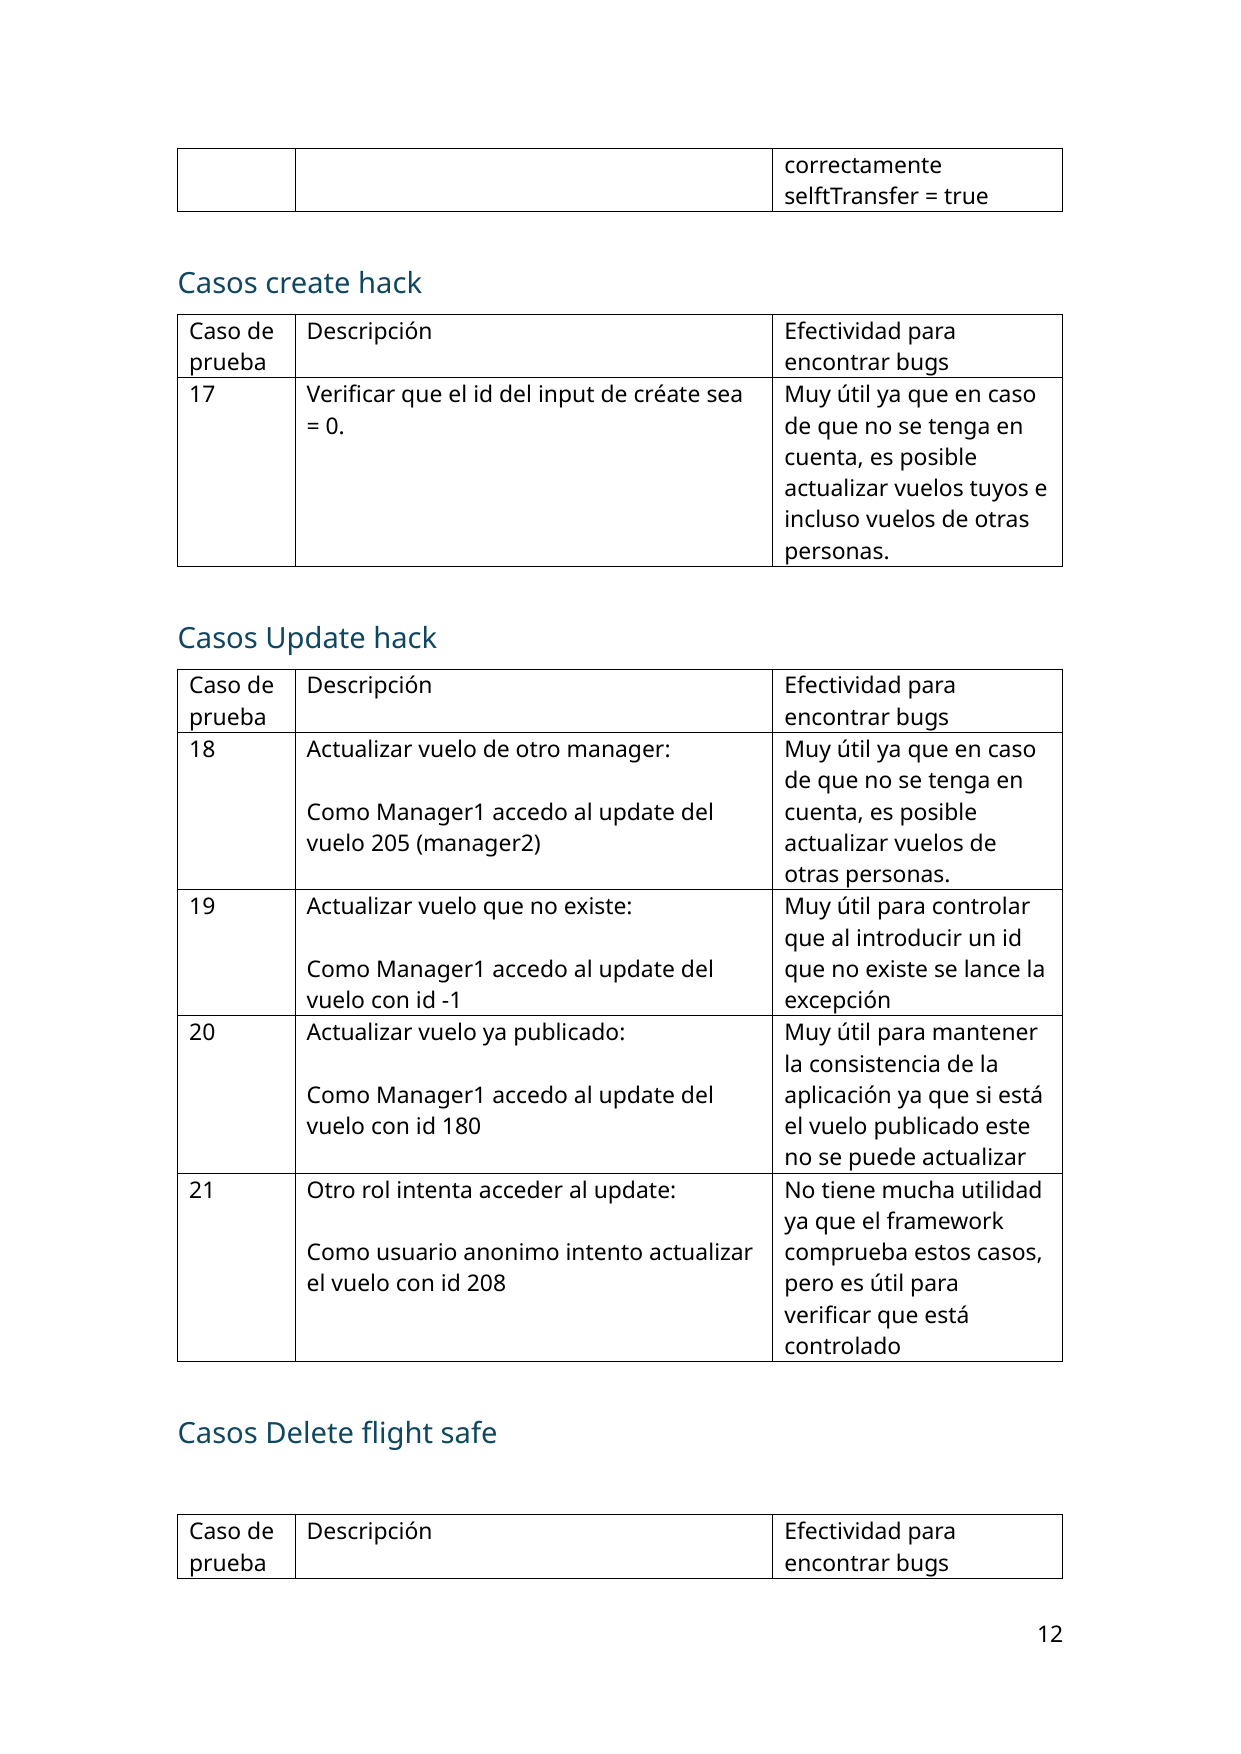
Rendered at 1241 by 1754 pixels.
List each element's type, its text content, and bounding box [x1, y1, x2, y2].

table_cell Muy útil para controlar que al introducir un id que no existe se lance la excepción [773, 890, 1062, 1015]
subtitle Casos Delete flight safe [177, 1413, 1063, 1452]
table_cell Otro rol intenta acceder al update: Como usuario anonimo intento actualizar el vuelo con id 208 [296, 1174, 772, 1361]
table_cell Muy útil ya que en caso de que no se tenga en cuenta, es posible actualizar vuelos tuyos e incluso vuelos de otras personas. [773, 378, 1062, 566]
table_cell No tiene mucha utilidad ya que el framework comprueba estos casos, pero es útil para verificar que está controlado [773, 1174, 1062, 1361]
subtitle Casos Update hack [177, 617, 1063, 657]
table_cell 19 [178, 890, 295, 1015]
table_cell 17 [178, 378, 295, 566]
table_header Efectividad para encontrar bugs [773, 670, 1062, 732]
table_header Descripción [296, 315, 772, 377]
table_header Caso de prueba [178, 670, 295, 732]
table_header Descripción [296, 670, 772, 732]
table_cell Actualizar vuelo que no existe: Como Manager1 accedo al update del vuelo con id -1 [296, 890, 772, 1015]
table_header Efectividad para encontrar bugs [773, 315, 1062, 377]
table_cell Actualizar vuelo de otro manager: Como Manager1 accedo al update del vuelo 205 (manager2) [296, 733, 772, 889]
table_cell Verificar que el id del input de créate sea = 0. [296, 378, 772, 566]
table_cell Actualizar vuelo ya publicado: Como Manager1 accedo al update del vuelo con id 180 [296, 1016, 772, 1173]
subtitle Casos create hack [177, 263, 1063, 302]
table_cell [773, 149, 1062, 211]
table_cell 16 [178, 149, 295, 211]
table_cell Muy útil para mantener la consistencia de la aplicación ya que si está el vuelo publicado este no se puede actualizar [773, 1016, 1062, 1173]
table_header Efectividad para encontrar bugs [773, 1515, 1062, 1578]
table_cell 20 [178, 1016, 295, 1173]
table_cell 18 [178, 733, 295, 889]
table_header Caso de prueba [178, 315, 295, 377]
table_cell 21 [178, 1174, 295, 1361]
table_header Caso de prueba [178, 1515, 295, 1578]
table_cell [296, 149, 772, 211]
table_header Descripción [296, 1515, 772, 1578]
table_cell Muy útil ya que en caso de que no se tenga en cuenta, es posible actualizar vuelos de otras personas. [773, 733, 1062, 889]
